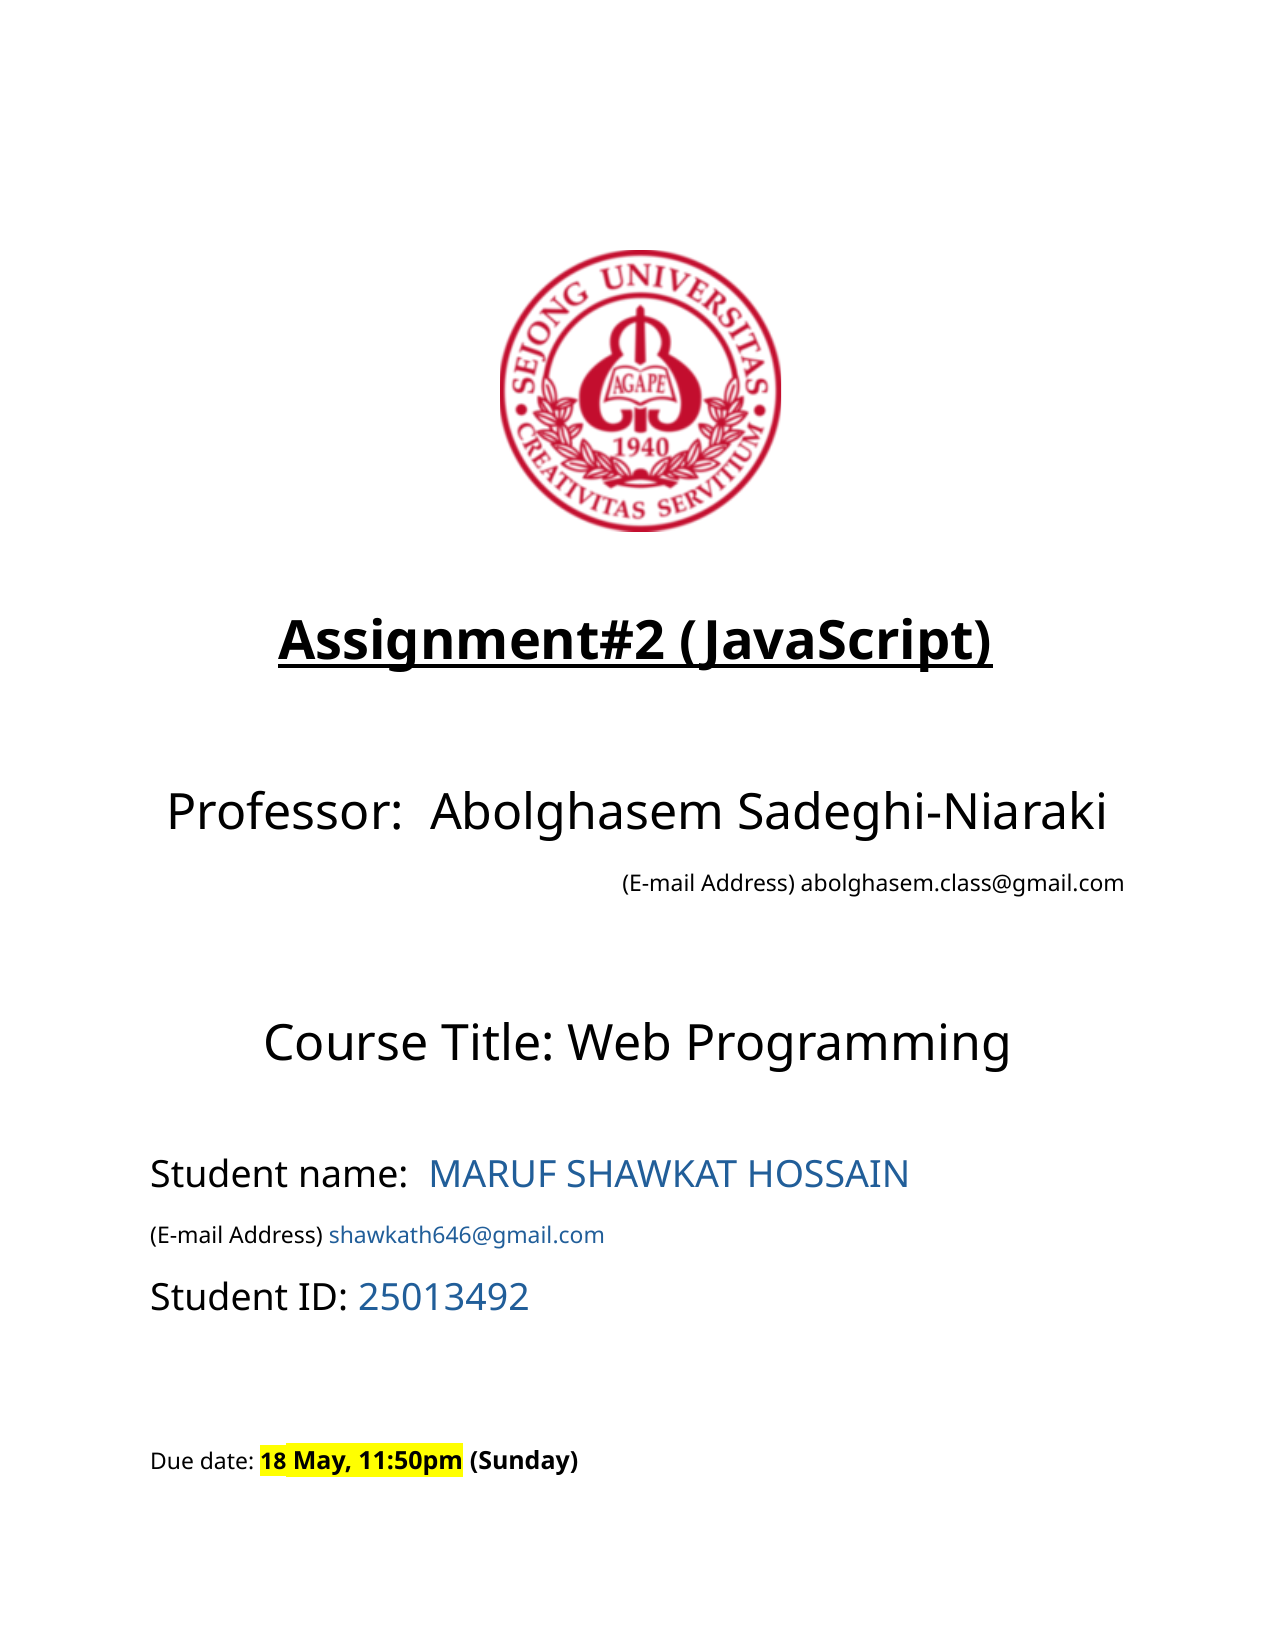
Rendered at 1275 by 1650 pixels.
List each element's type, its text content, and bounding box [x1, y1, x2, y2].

picture [500, 250, 782, 532]
text Assignment#2 (JavaScript) [150, 602, 1120, 675]
text (E-mail Address) abolghasem.class@gmail.com [150, 866, 1125, 898]
text Student name: MARUF SHAWKAT HOSSAIN [150, 1148, 1125, 1199]
text Student ID: 25013492 [150, 1270, 1125, 1321]
text Due date: 18 May, 11:50pm (Sunday) [150, 1442, 1125, 1477]
text Professor: Abolghasem Sadeghi-Niaraki [150, 776, 1125, 844]
text Course Title: Web Programming [150, 1007, 1125, 1075]
text (E-mail Address) shawkath646@gmail.com [150, 1219, 1125, 1251]
